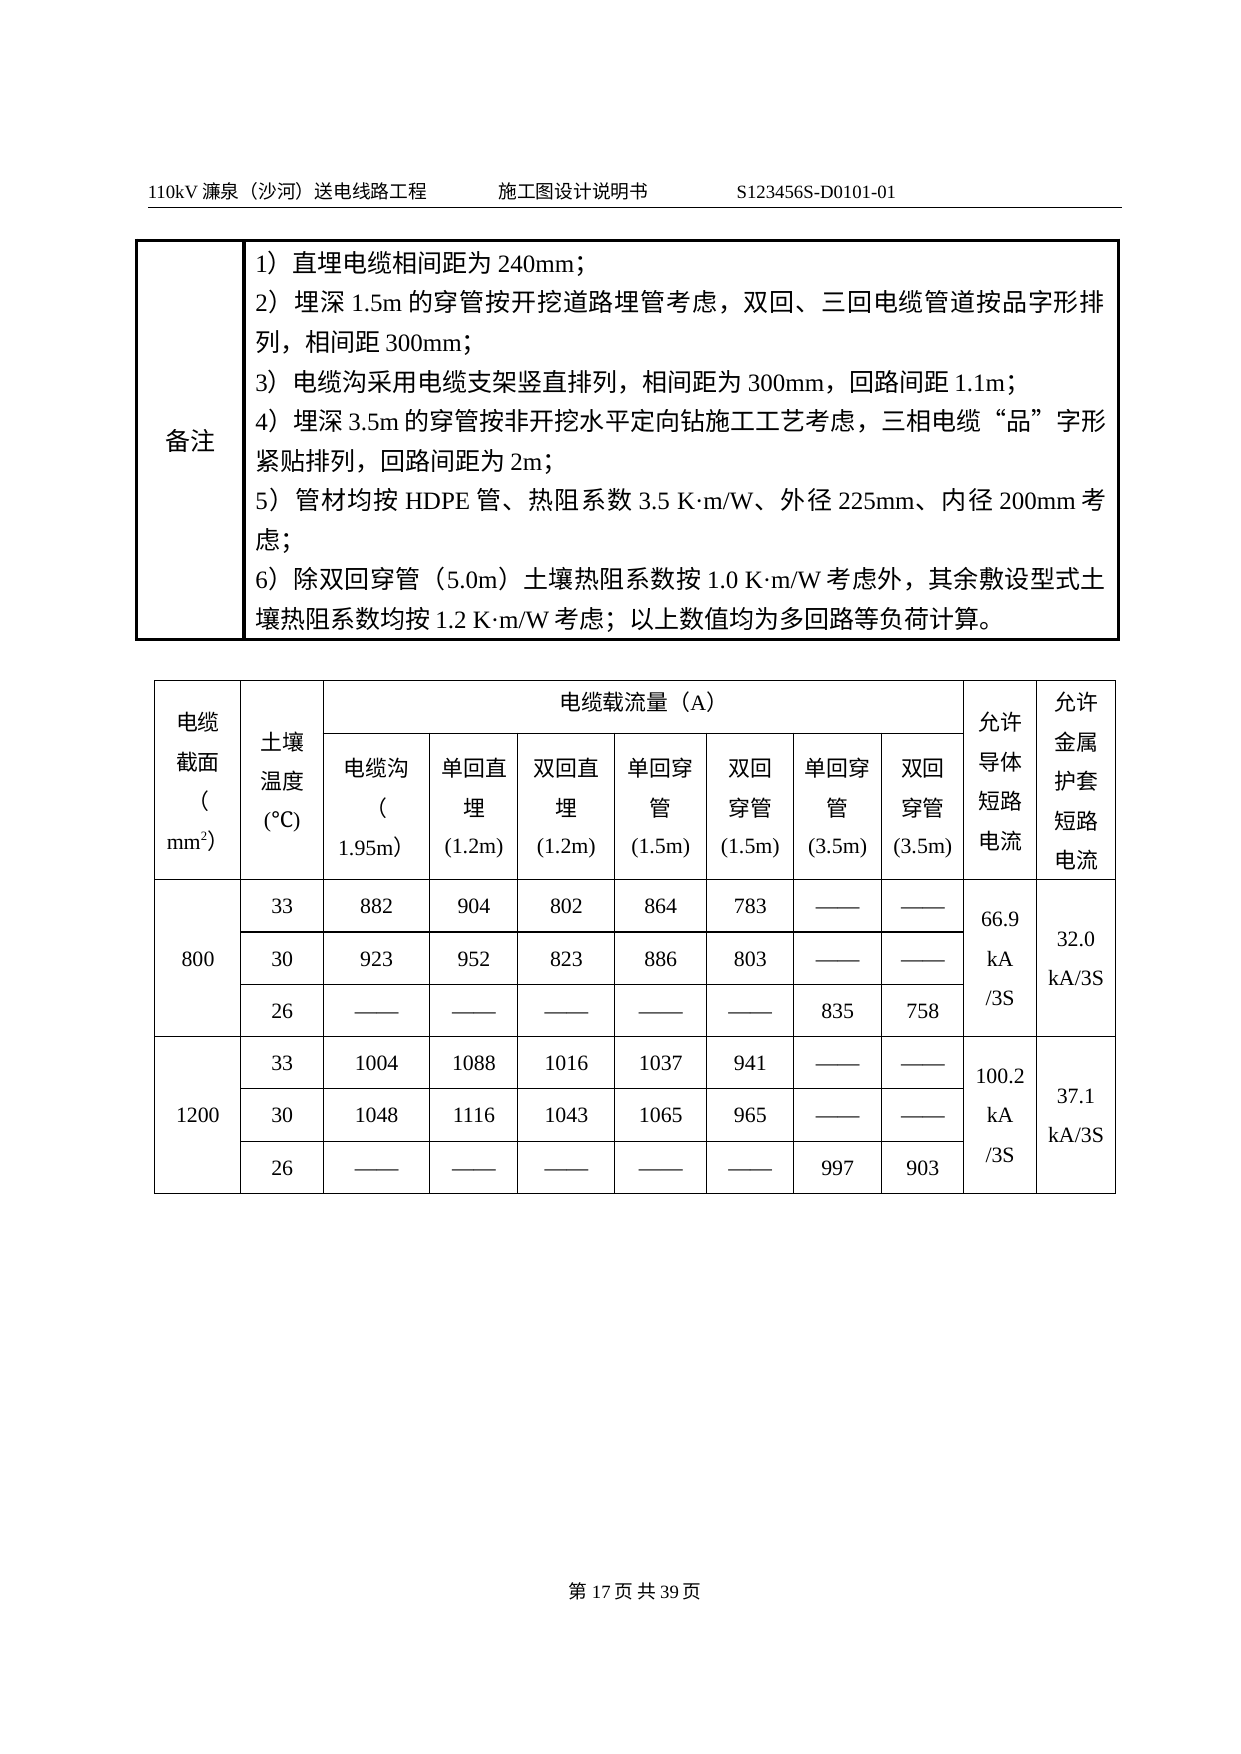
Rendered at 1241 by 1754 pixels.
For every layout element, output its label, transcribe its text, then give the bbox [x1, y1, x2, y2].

table_cell 66.9 kA /3S [964, 880, 1036, 1036]
table_cell 电缆沟（1.95m） [324, 734, 429, 879]
table_cell 803 [707, 933, 793, 984]
table_cell 单回穿管 (1.5m) [615, 734, 706, 879]
table_cell 1116 [430, 1089, 517, 1141]
table_cell 952 [430, 933, 517, 984]
table_cell 904 [430, 880, 517, 931]
table_header 电缆 截面 （mm2） [155, 681, 240, 879]
table_cell —— [324, 985, 429, 1036]
table_header 允许 导体 短路 电流 [964, 681, 1036, 879]
table_cell —— [882, 933, 963, 984]
table_cell 802 [518, 880, 614, 931]
table_cell 32.0 kA/3S [1037, 880, 1115, 1036]
table_cell 923 [324, 933, 429, 984]
table_cell 双回穿管 (1.5m) [707, 734, 793, 879]
table_cell 965 [707, 1089, 793, 1141]
table_cell 26 [241, 985, 323, 1036]
table_cell —— [324, 1142, 429, 1193]
table_cell 941 [707, 1037, 793, 1088]
table_cell —— [707, 985, 793, 1036]
table_cell 1065 [615, 1089, 706, 1141]
table_cell 双回直埋 (1.2m) [518, 734, 614, 879]
table_cell —— [882, 880, 963, 931]
table_cell 37.1 kA/3S [1037, 1037, 1115, 1193]
table_cell 1088 [430, 1037, 517, 1088]
table_cell —— [794, 880, 881, 931]
table_cell —— [794, 1037, 881, 1088]
table_cell 864 [615, 880, 706, 931]
table_cell 903 [882, 1142, 963, 1193]
table_cell 30 [241, 933, 323, 984]
table_cell 800 [155, 880, 240, 1036]
table_cell —— [430, 1142, 517, 1193]
table_cell 1048 [324, 1089, 429, 1141]
table_header 允许金属护套 短路 电流 [1037, 681, 1115, 879]
table_cell —— [615, 1142, 706, 1193]
table_cell 单回直埋 (1.2m) [430, 734, 517, 879]
table_cell 997 [794, 1142, 881, 1193]
table_header 电缆载流量（A） [324, 681, 963, 732]
table_cell 1）直埋电缆相间距为240mm； 2）埋深1.5m的穿管按开挖道路埋管考虑，双回、三回电缆管道按品字形排列，相间距300mm； 3）电缆沟采用电缆支架竖直排列，相间距为300mm，回路间距1.1m； 4）埋深3.5m的穿管按非开挖水平定向钻施工工艺考虑，三相电缆“品”字形紧贴排列，回路间距为2m； 5）管材均按HDPE管、热阻系数3.5 K·m/W、外径225mm、内径200mm考虑； 6）除双回穿管（5.0m）土壤热阻系数按1.0 K·m/W考虑外，其余敷设型式土壤热阻系数均按1.2 K·m/W考虑；以上数值均为多回路等负荷计算。 [246, 242, 1117, 637]
table_cell —— [882, 1037, 963, 1088]
table_cell —— [430, 985, 517, 1036]
table_cell 1037 [615, 1037, 706, 1088]
table_cell —— [615, 985, 706, 1036]
table_cell 33 [241, 1037, 323, 1088]
table_cell 1043 [518, 1089, 614, 1141]
table_cell 26 [241, 1142, 323, 1193]
table_cell 882 [324, 880, 429, 931]
table_cell 单回穿管 (3.5m) [794, 734, 881, 879]
table_cell —— [518, 1142, 614, 1193]
table_cell 双回穿管 (3.5m) [882, 734, 963, 879]
table_cell 783 [707, 880, 793, 931]
table_cell 823 [518, 933, 614, 984]
table_cell —— [707, 1142, 793, 1193]
table_cell 备注 [138, 242, 242, 637]
table_cell —— [882, 1089, 963, 1141]
table_cell 33 [241, 880, 323, 931]
table_cell 30 [241, 1089, 323, 1141]
table_cell 835 [794, 985, 881, 1036]
table_cell 1200 [155, 1037, 240, 1193]
table_header 土壤 温度 (℃) [241, 681, 323, 879]
table_cell 1004 [324, 1037, 429, 1088]
table_cell 886 [615, 933, 706, 984]
table_cell 1016 [518, 1037, 614, 1088]
table_cell —— [794, 1089, 881, 1141]
table_cell —— [518, 985, 614, 1036]
table_cell —— [794, 933, 881, 984]
table_cell 758 [882, 985, 963, 1036]
table_cell 100.2 kA /3S [964, 1037, 1036, 1193]
